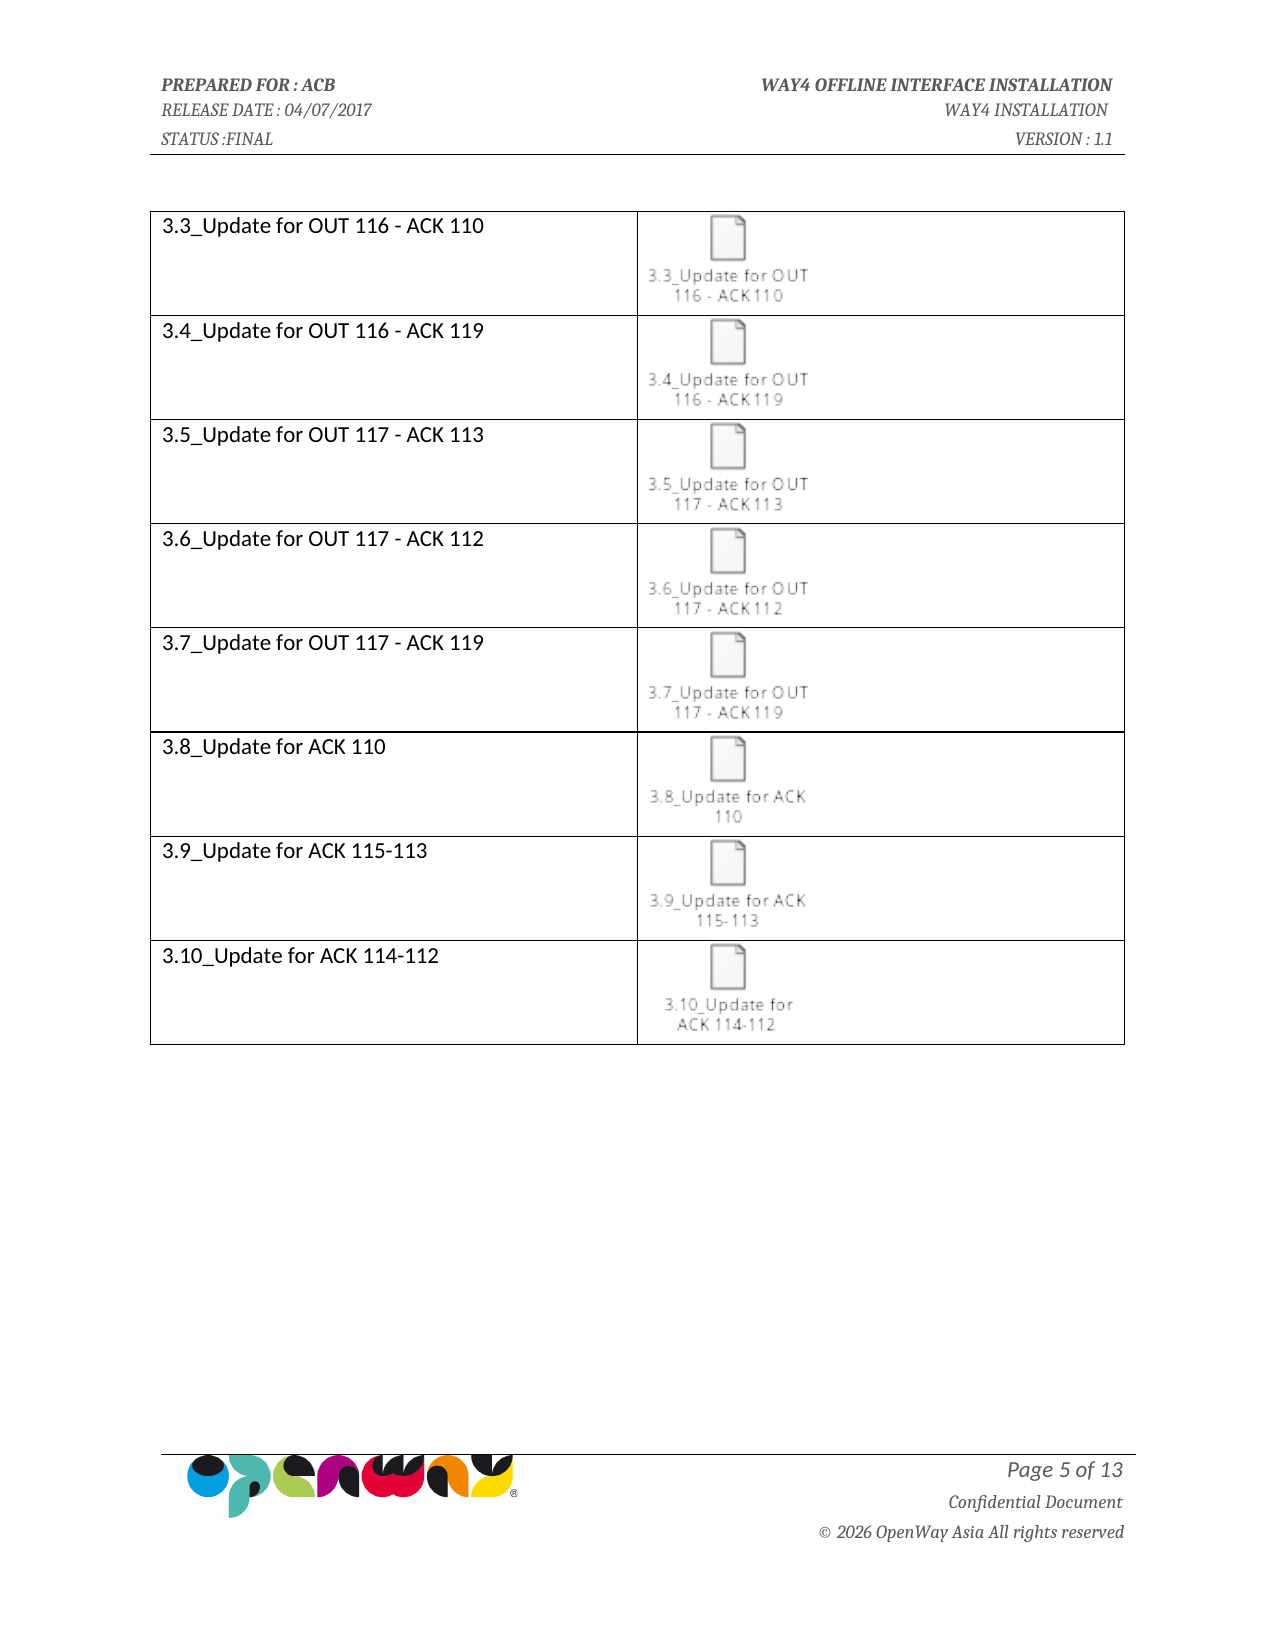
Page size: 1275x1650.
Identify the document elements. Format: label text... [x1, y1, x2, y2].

table_cell [638, 212, 1124, 315]
table_cell [638, 316, 1124, 419]
table_cell [638, 628, 1124, 731]
table_cell [638, 420, 1124, 523]
table_cell [638, 733, 1124, 836]
table_cell 3.10_Update for ACK 114-112 [151, 941, 637, 1044]
table_cell 3.9_Update for ACK 115-113 [151, 837, 637, 940]
table_cell 3.3_Update for OUT 116 - ACK 110 [151, 212, 637, 315]
table_cell [638, 941, 1124, 1044]
table_cell 3.7_Update for OUT 117 - ACK 119 [151, 628, 637, 731]
table_cell 3.6_Update for OUT 117 - ACK 112 [151, 524, 637, 627]
picture [187, 1455, 518, 1518]
table_cell [638, 524, 1124, 627]
table_cell 3.8_Update for ACK 110 [151, 733, 637, 836]
table_cell [638, 837, 1124, 940]
table_cell 3.5_Update for OUT 117 - ACK 113 [151, 420, 637, 523]
table_cell 3.4_Update for OUT 116 - ACK 119 [151, 316, 637, 419]
